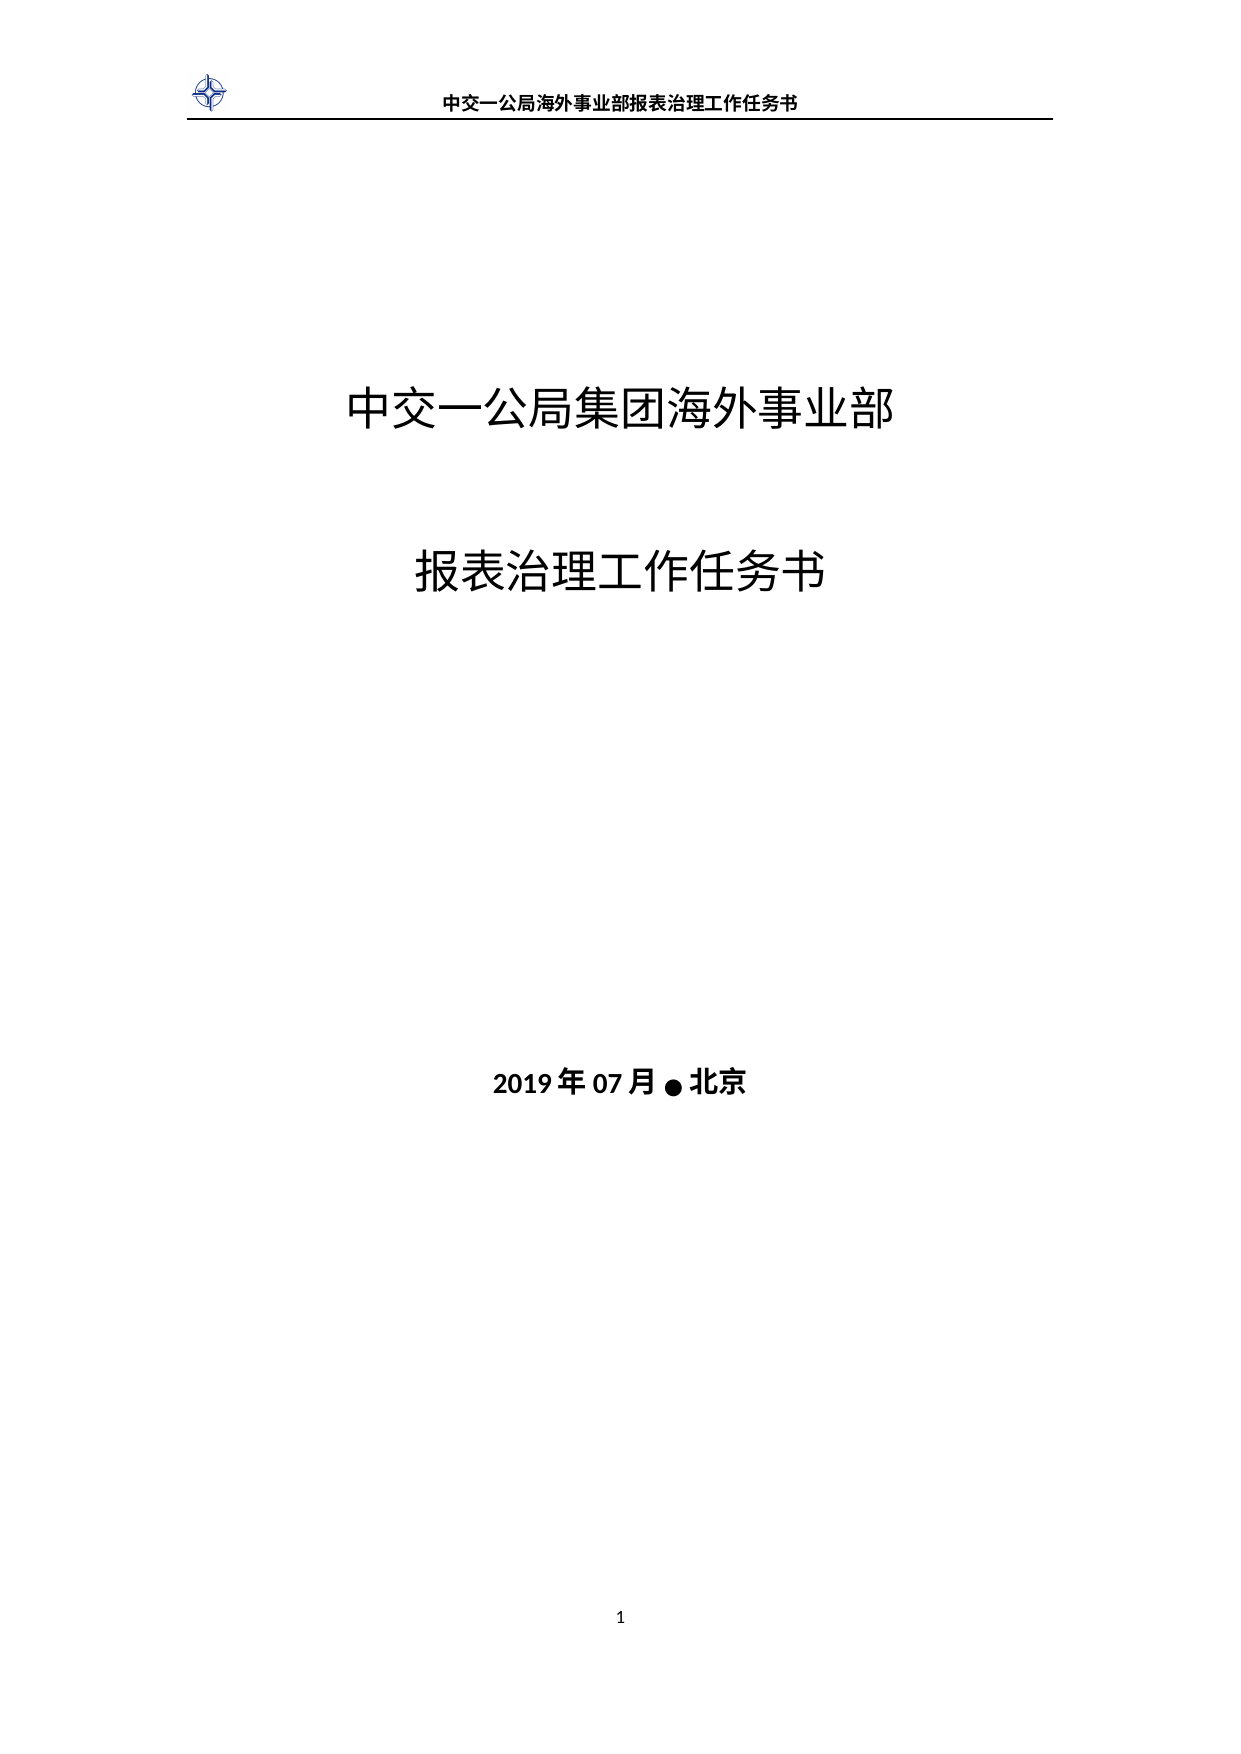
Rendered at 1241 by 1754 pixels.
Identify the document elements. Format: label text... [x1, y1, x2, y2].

text 中交一公局集团海外事业部 [187, 357, 1053, 454]
picture [187, 71, 230, 114]
text 报表治理工作任务书 [187, 519, 1053, 617]
text 2019年07月 ● 北京 [187, 1036, 1053, 1101]
